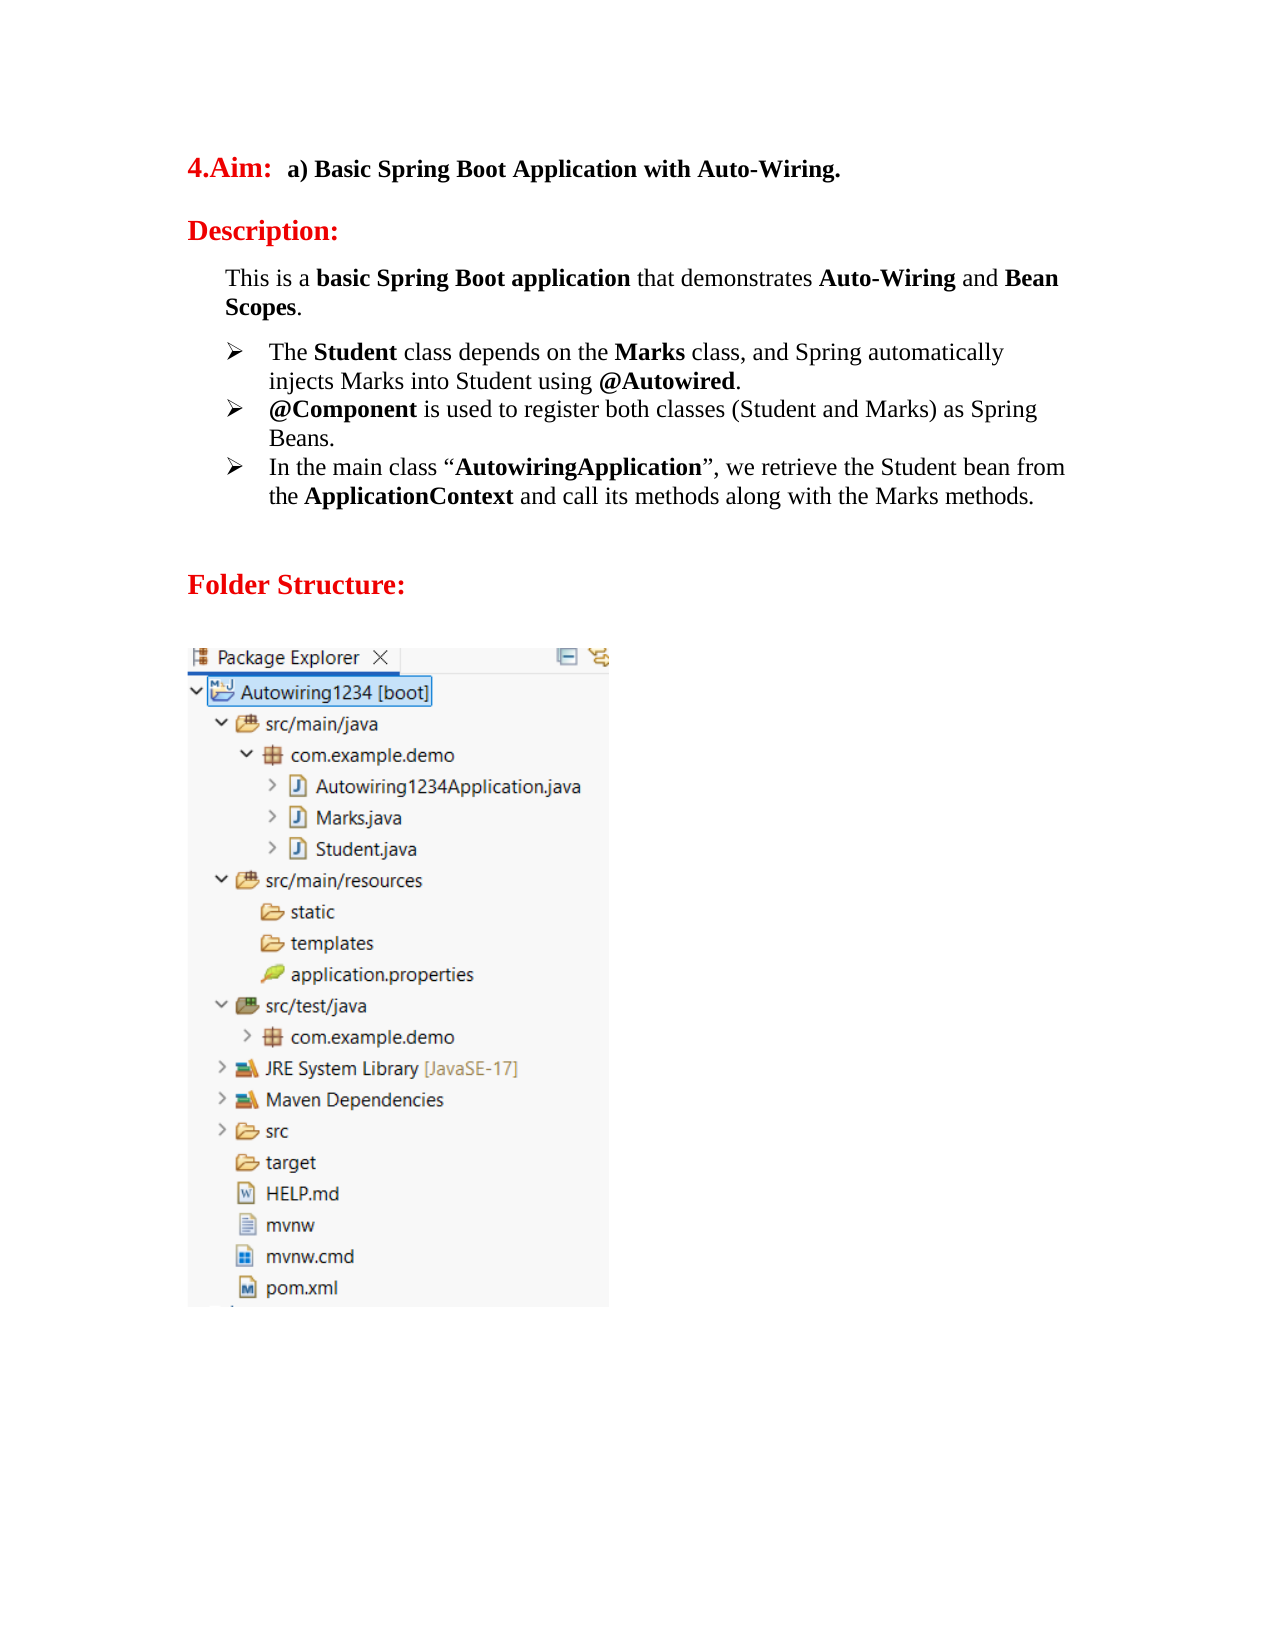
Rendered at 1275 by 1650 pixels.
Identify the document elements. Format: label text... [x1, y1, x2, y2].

text Folder Structure: [187, 567, 1087, 601]
picture [187, 648, 609, 1307]
list The Student class depends on the Marks class, and Spring automatically injects Marks into Student using @Autowired. [225, 337, 1024, 394]
text 4.Aim: a) Basic Spring Boot Application with Auto-Wiring. [187, 150, 1087, 183]
text Description: [187, 213, 915, 246]
list @Component is used to register both classes (Student and Marks) as Spring Beans. [225, 394, 1087, 452]
list In the main class “AutowiringApplication”, we retrieve the Student bean from the ApplicationContext and call its methods along with the Marks methods. [225, 452, 1087, 509]
text This is a basic Spring Boot application that demonstrates Auto-Wiring and Bean Scopes. [225, 263, 1087, 320]
